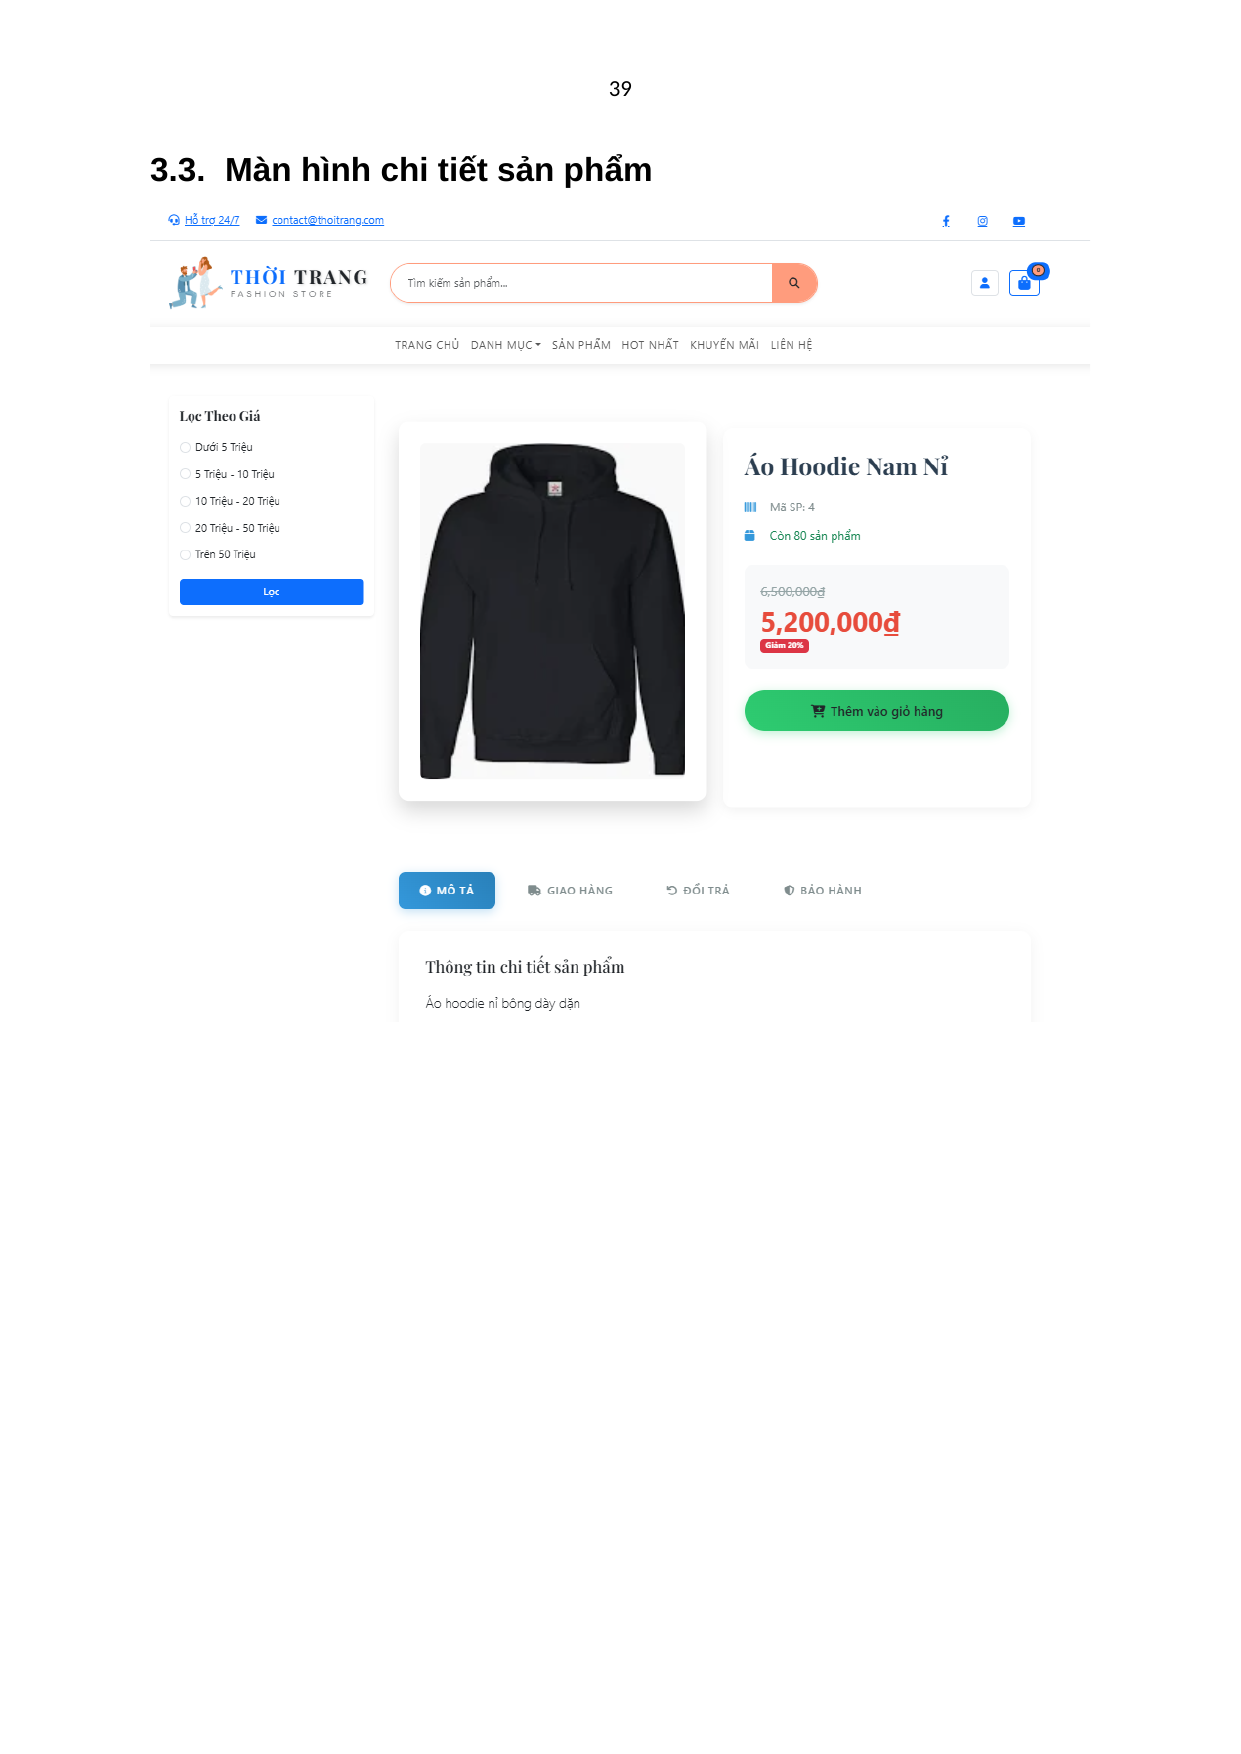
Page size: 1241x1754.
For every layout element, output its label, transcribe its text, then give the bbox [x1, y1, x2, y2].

picture [150, 207, 1091, 1022]
list Màn hình chi tiết sản phẩm [150, 150, 1090, 188]
